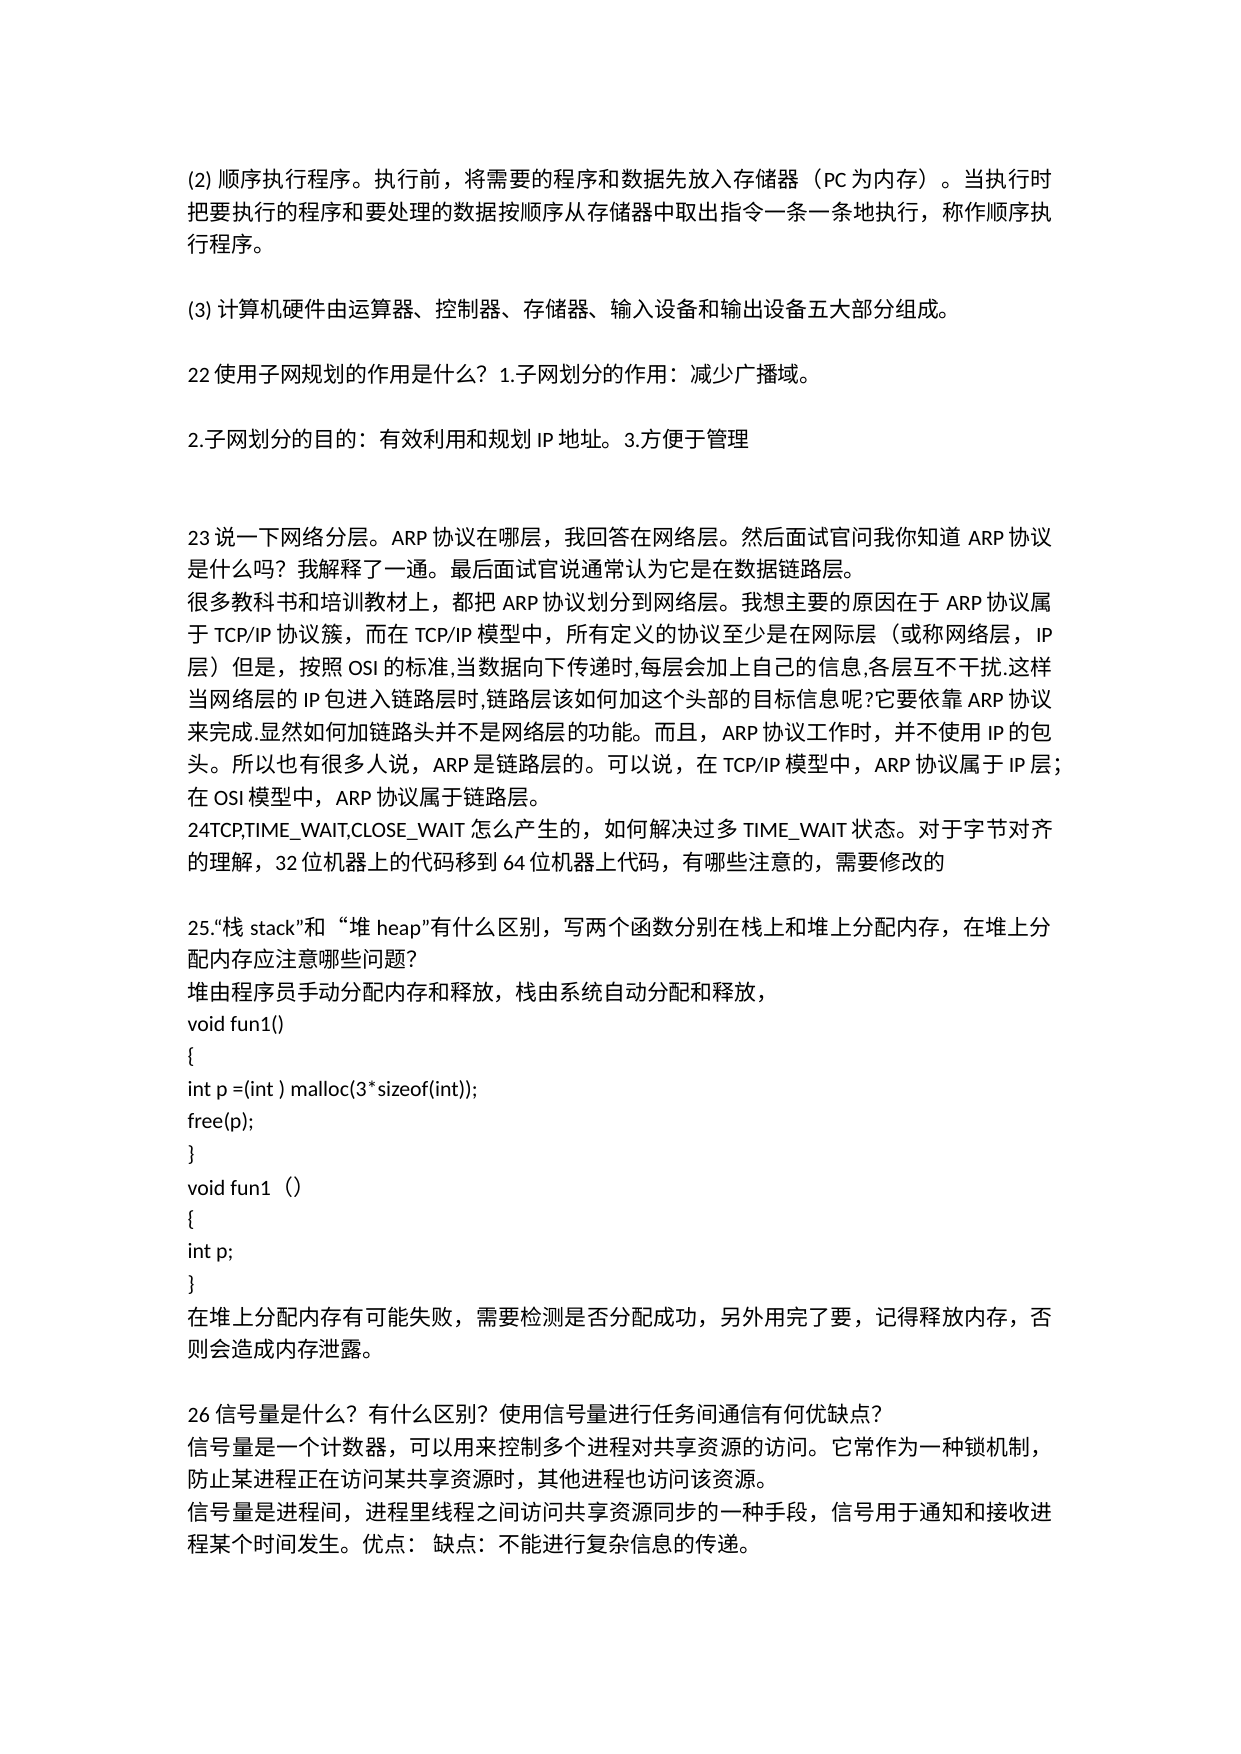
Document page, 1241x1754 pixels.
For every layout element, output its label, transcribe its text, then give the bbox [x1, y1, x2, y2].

text { [187, 1202, 1053, 1234]
text 在堆上分配内存有可能失败，需要检测是否分配成功，另外用完了要，记得释放内存，否则会造成内存泄露。 [187, 1299, 1053, 1364]
text int p =(int ) malloc(3*sizeof(int)); [187, 1072, 1053, 1104]
text 23说一下网络分层。ARP协议在哪层，我回答在网络层。然后面试官问我你知道ARP协议是什么吗？我解释了一通。最后面试官说通常认为它是在数据链路层。 [187, 519, 1053, 584]
text 很多教科书和培训教材上，都把ARP协议划分到网络层。我想主要的原因在于ARP协议属于TCP/IP协议簇，而在TCP/IP模型中，所有定义的协议至少是在网际层（或称网络层，IP层）但是，按照OSI的标准,当数据向下传递时,每层会加上自己的信息,各层互不干扰.这样当网络层的IP包进入链路层时,链路层该如何加这个头部的目标信息呢?它要依靠ARP协议来完成.显然如何加链路头并不是网络层的功能。而且，ARP协议工作时，并不使用IP的包头。所以也有很多人说，ARP是链路层的。可以说，在TCP/IP模型中，ARP协议属于IP层；在OSI模型中，ARP协议属于链路层。 [187, 584, 1053, 812]
text free(p); [187, 1104, 1053, 1137]
text int p; [187, 1234, 1053, 1267]
text { [187, 1039, 1053, 1072]
text 24TCP,TIME_WAIT,CLOSE_WAIT怎么产生的，如何解决过多TIME_WAIT状态。对于字节对齐的理解，32位机器上的代码移到64位机器上代码，有哪些注意的，需要修改的 [187, 812, 1053, 877]
text 26 信号量是什么？有什么区别？使用信号量进行任务间通信有何优缺点？ [187, 1397, 1053, 1429]
text (3) 计算机硬件由运算器、控制器、存储器、输入设备和输出设备五大部分组成。 [187, 292, 1053, 324]
text 信号量是进程间，进程里线程之间访问共享资源同步的一种手段，信号用于通知和接收进程某个时间发生。优点： 缺点：不能进行复杂信息的传递。 [187, 1494, 1053, 1559]
text } [187, 1137, 1053, 1169]
text 25.“栈 stack”和“堆 heap”有什么区别，写两个函数分别在栈上和堆上分配内存，在堆上分配内存应注意哪些问题？ [187, 909, 1053, 974]
text void fun1（） [187, 1169, 1053, 1202]
text 22使用子网规划的作用是什么？1.子网划分的作用：减少广播域。 [187, 357, 1053, 389]
text 信号量是一个计数器，可以用来控制多个进程对共享资源的访问。它常作为一种锁机制，防止某进程正在访问某共享资源时，其他进程也访问该资源。 [187, 1429, 1053, 1494]
text 堆由程序员手动分配内存和释放，栈由系统自动分配和释放， [187, 974, 1053, 1007]
text void fun1() [187, 1007, 1053, 1039]
text 2.子网划分的目的：有效利用和规划IP地址。3.方便于管理 [187, 422, 1053, 454]
text } [187, 1267, 1053, 1299]
text (2) 顺序执行程序。执行前，将需要的程序和数据先放入存储器（PC为内存）。当执行时把要执行的程序和要处理的数据按顺序从存储器中取出指令一条一条地执行，称作顺序执行程序。 [187, 162, 1053, 259]
